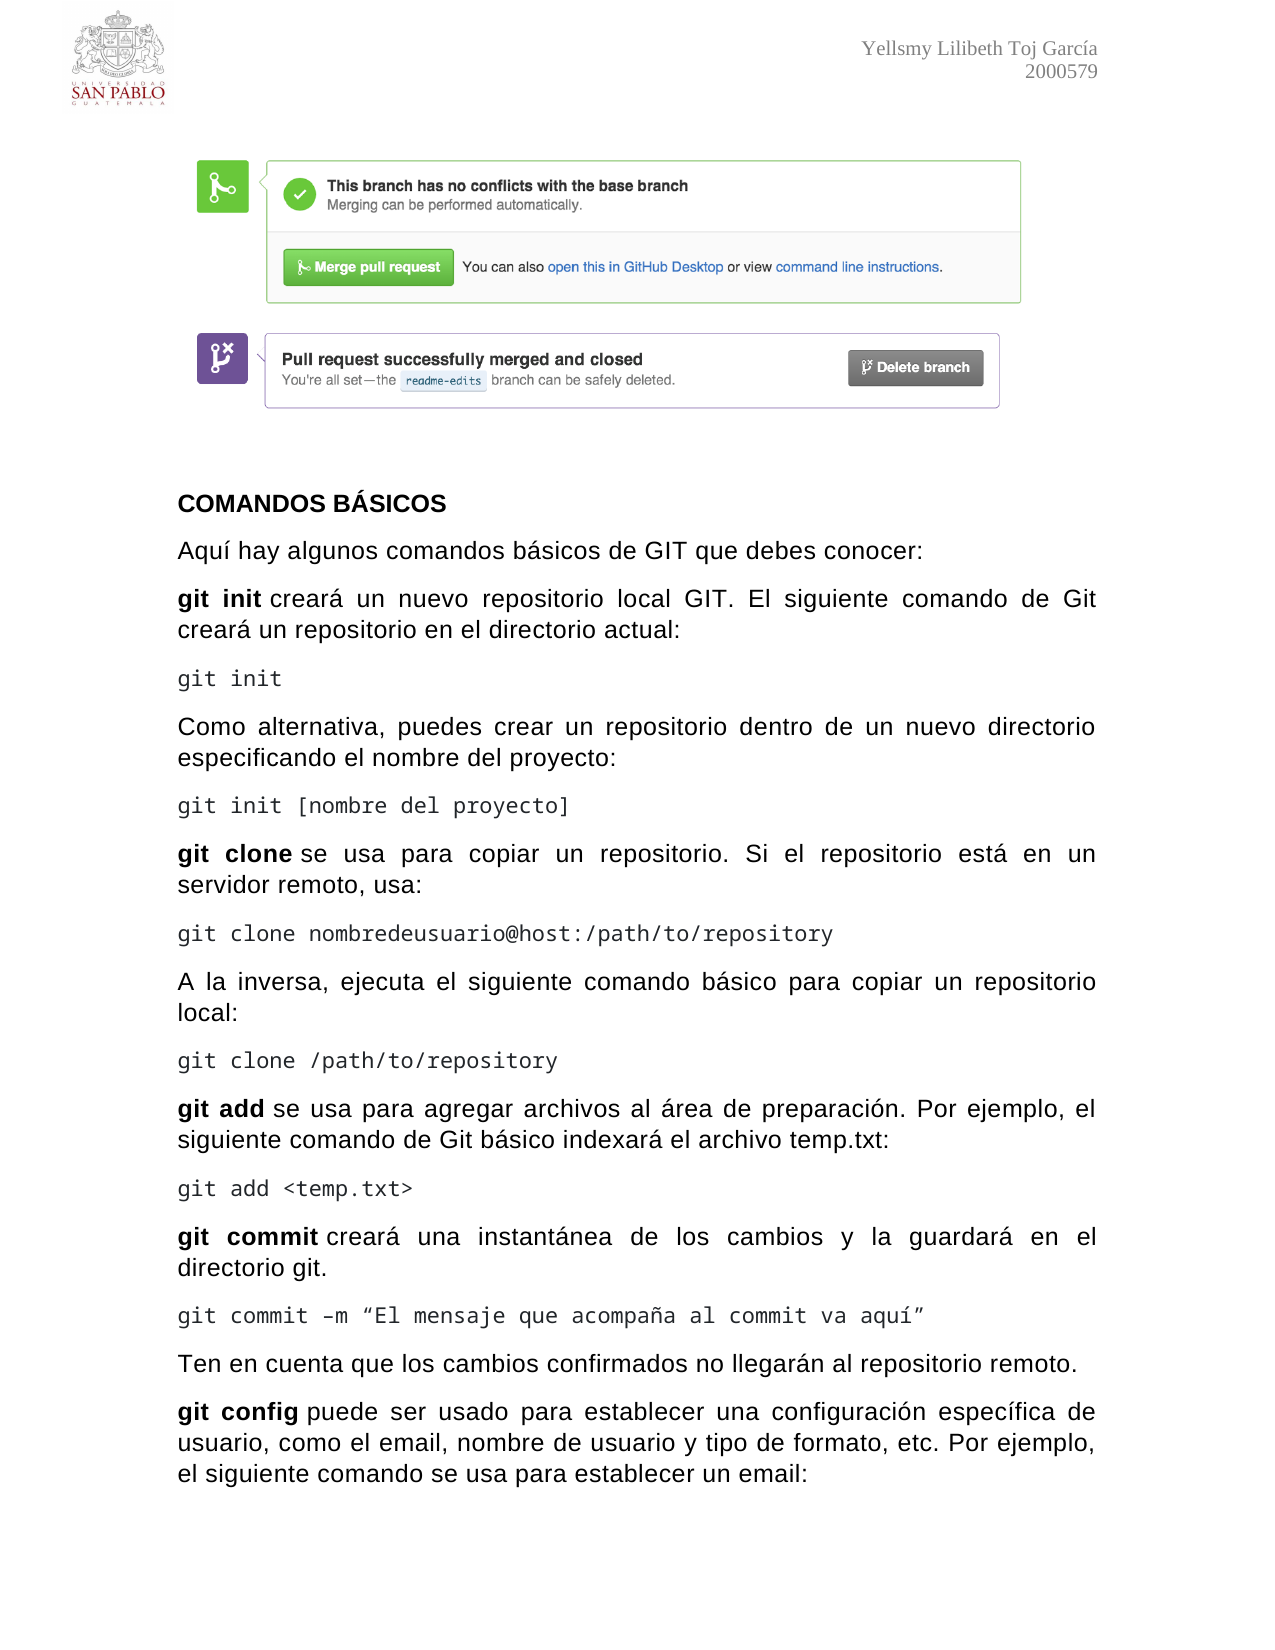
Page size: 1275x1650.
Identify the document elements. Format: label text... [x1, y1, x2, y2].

picture [177, 147, 1043, 314]
text A la inversa, ejecuta el siguiente comando básico para copiar un repositorio local: [177, 967, 1098, 1026]
picture [61, 1, 174, 114]
picture [177, 320, 1019, 422]
text git add se usa para agregar archivos al área de preparación. Por ejemplo, el siguiente comando de Git básico indexará el archivo temp.txt: [177, 1094, 1098, 1154]
text git commit –m “El mensaje que acompaña al commit va aquí” [177, 1300, 1098, 1330]
text git clone nombredeusuario@host:/path/to/repository [177, 918, 1098, 948]
text Aquí hay algunos comandos básicos de GIT que debes conocer: [177, 536, 1098, 565]
text git commit creará una instantánea de los cambios y la guardará en el directorio git. [177, 1222, 1098, 1281]
text git clone se usa para copiar un repositorio. Si el repositorio está en un servidor remoto, usa: [177, 839, 1098, 899]
text Como alternativa, puedes crear un repositorio dentro de un nuevo directorio especificando el nombre del proyecto: [177, 712, 1098, 771]
text git clone /path/to/repository [177, 1045, 1098, 1075]
text git init creará un nuevo repositorio local GIT. El siguiente comando de Git creará un repositorio en el directorio actual: [177, 584, 1098, 644]
text Ten en cuenta que los cambios confirmados no llegarán al repositorio remoto. [177, 1349, 1098, 1378]
text git init [177, 663, 1098, 693]
text git init [nombre del proyecto] [177, 790, 1098, 820]
text COMANDOS BÁSICOS [177, 489, 1098, 517]
text git config puede ser usado para establecer una configuración específica de usuario, como el email, nombre de usuario y tipo de formato, etc. Por ejemplo, el siguiente comando se usa para establecer un email: [177, 1397, 1098, 1488]
text git add <temp.txt> [177, 1173, 1098, 1203]
